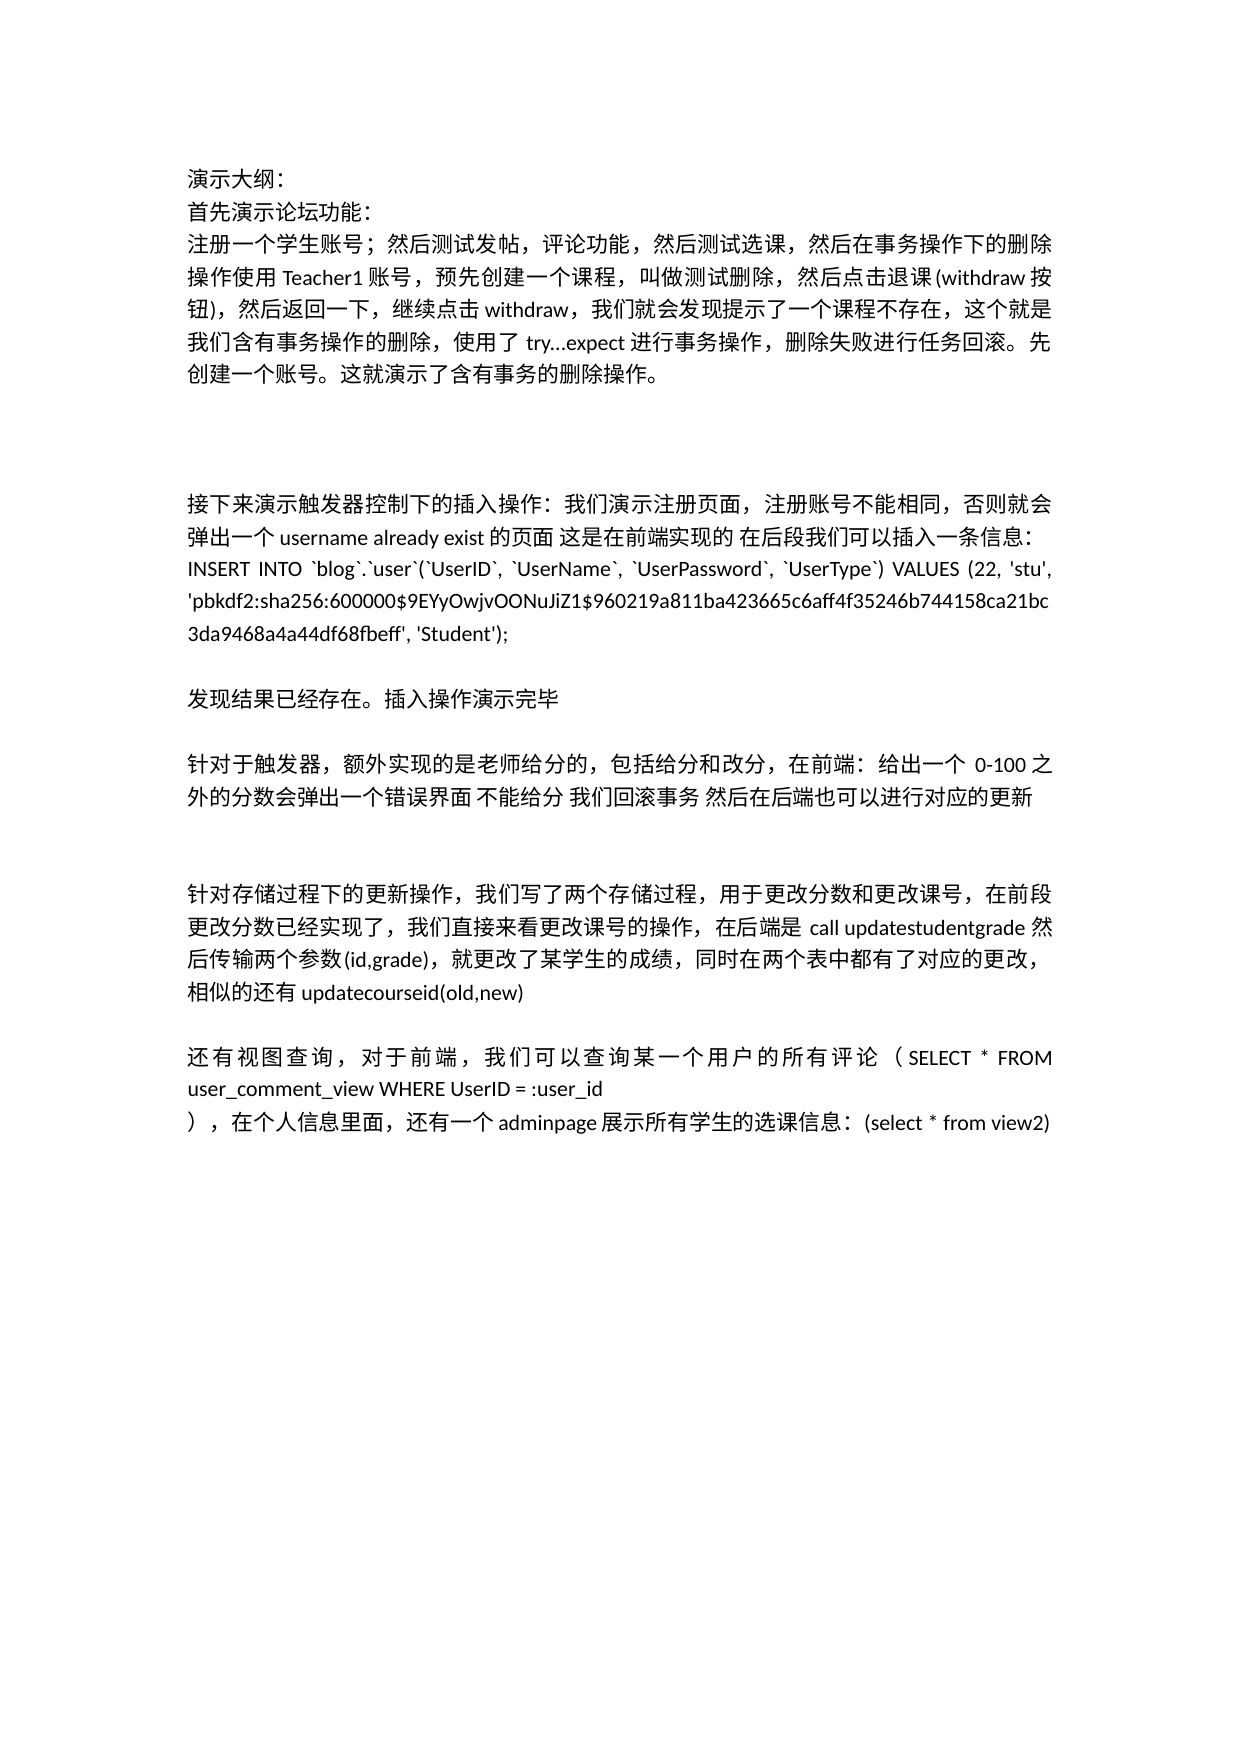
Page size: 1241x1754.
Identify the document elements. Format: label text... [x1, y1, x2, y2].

text ），在个人信息里面，还有一个adminpage展示所有学生的选课信息：(select * from view2) [187, 1104, 1053, 1137]
text 还有视图查询，对于前端，我们可以查询某一个用户的所有评论（SELECT * FROM user_comment_view WHERE UserID = :user_id [187, 1039, 1053, 1104]
text 注册一个学生账号；然后测试发帖，评论功能，然后测试选课，然后在事务操作下的删除操作使用Teacher1账号，预先创建一个课程，叫做测试删除，然后点击退课(withdraw按钮)，然后返回一下，继续点击withdraw，我们就会发现提示了一个课程不存在，这个就是我们含有事务操作的删除，使用了try...expect进行事务操作，删除失败进行任务回滚。先创建一个账号。这就演示了含有事务的删除操作。 [187, 227, 1053, 389]
text 发现结果已经存在。插入操作演示完毕 [187, 682, 1053, 714]
text INSERT INTO `blog`.`user`(`UserID`, `UserName`, `UserPassword`, `UserType`) VALUES (22, 'stu', 'pbkdf2:sha256:600000$9EYyOwjvOONuJiZ1$960219a811ba423665c6aff4f35246b744158ca21bc3da9468a4a44df68fbeff', 'Student'); [187, 552, 1053, 649]
text 针对存储过程下的更新操作，我们写了两个存储过程，用于更改分数和更改课号，在前段更改分数已经实现了，我们直接来看更改课号的操作，在后端是call updatestudentgrade 然后传输两个参数(id,grade)，就更改了某学生的成绩，同时在两个表中都有了对应的更改，相似的还有updatecourseid(old,new) [187, 877, 1053, 1007]
text 接下来演示触发器控制下的插入操作：我们演示注册页面，注册账号不能相同，否则就会弹出一个username already exist的页面 这是在前端实现的 在后段我们可以插入一条信息： [187, 487, 1053, 552]
text 针对于触发器，额外实现的是老师给分的，包括给分和改分，在前端：给出一个0-100之外的分数会弹出一个错误界面 不能给分 我们回滚事务 然后在后端也可以进行对应的更新 [187, 747, 1053, 812]
text 首先演示论坛功能： [187, 194, 1053, 227]
text 演示大纲： [187, 162, 1053, 194]
